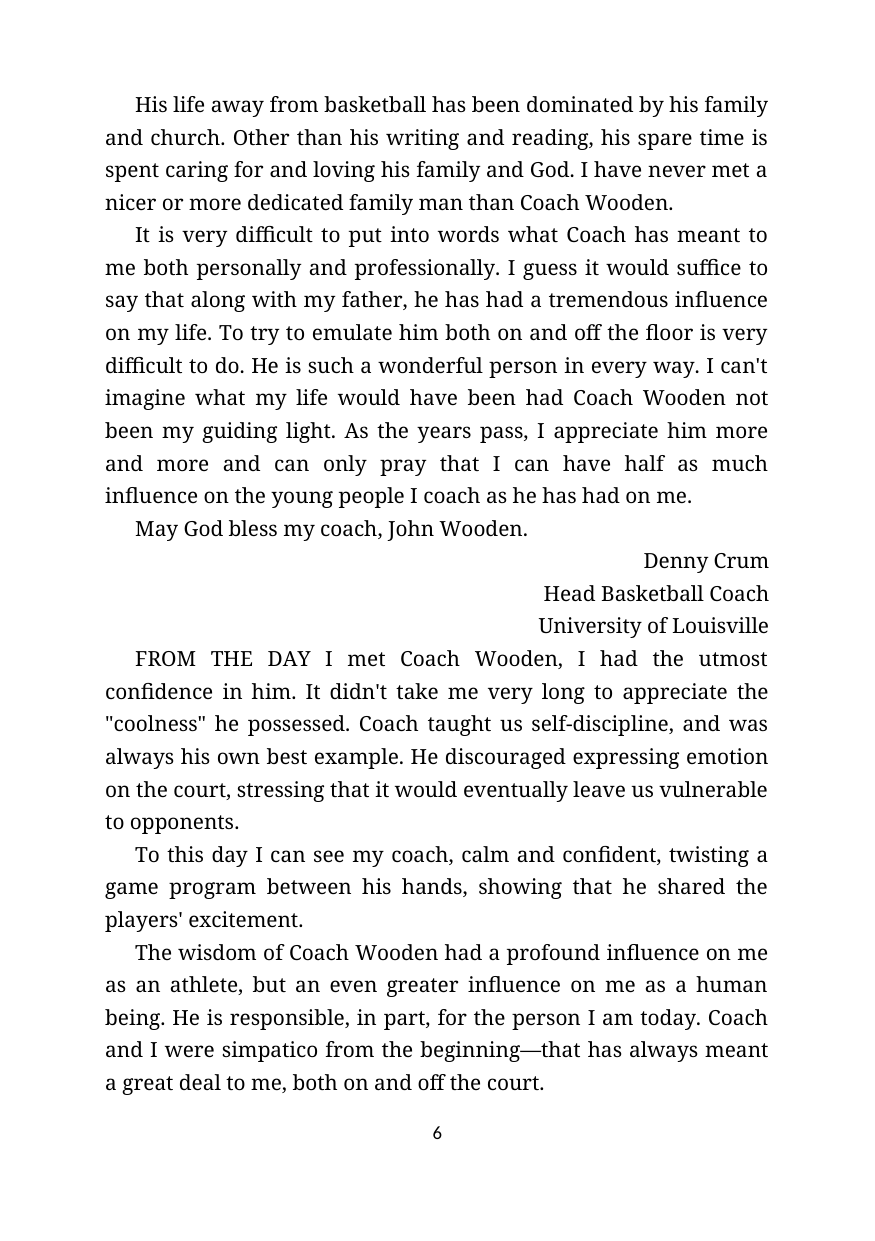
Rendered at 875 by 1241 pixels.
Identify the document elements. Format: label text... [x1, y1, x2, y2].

text To this day I can see my coach, calm and confident, twisting a game program between his hands, showing that he shared the players' excitement. [105, 840, 769, 933]
text May God bless my coach, John Wooden. [105, 514, 769, 542]
text Denny Crum [105, 546, 769, 575]
text It is very difficult to put into words what Coach has meant to me both personally and professionally. I guess it would suffice to say that along with my father, he has had a tremendous influence on my life. To try to emulate him both on and off the floor is very difficult to do. He is such a wonderful person in every way. I can't imagine what my life would have been had Coach Wooden not been my guiding light. As the years pass, I appreciate him more and more and can only pray that I can have half as much influence on the young people I coach as he has had on me. [105, 220, 769, 510]
text Head Basketball Coach [105, 579, 769, 607]
text The wisdom of Coach Wooden had a profound influence on me as an athlete, but an even greater influence on me as a human being. He is responsible, in part, for the person I am today. Coach and I were simpatico from the beginning—that has always meant a great deal to me, both on and off the court. [105, 938, 769, 1097]
text His life away from basketball has been dominated by his family and church. Other than his writing and reading, his spare time is spent caring for and loving his family and God. I have never met a nicer or more dedicated family man than Coach Wooden. [105, 90, 769, 216]
text University of Louisville [105, 612, 769, 640]
text FROM THE DAY I met Coach Wooden, I had the utmost confidence in him. It didn't take me very long to appreciate the "coolness" he possessed. Coach taught us self-discipline, and was always his own best example. He discouraged expressing emotion on the court, stressing that it would eventually leave us vulnerable to opponents. [105, 644, 769, 836]
